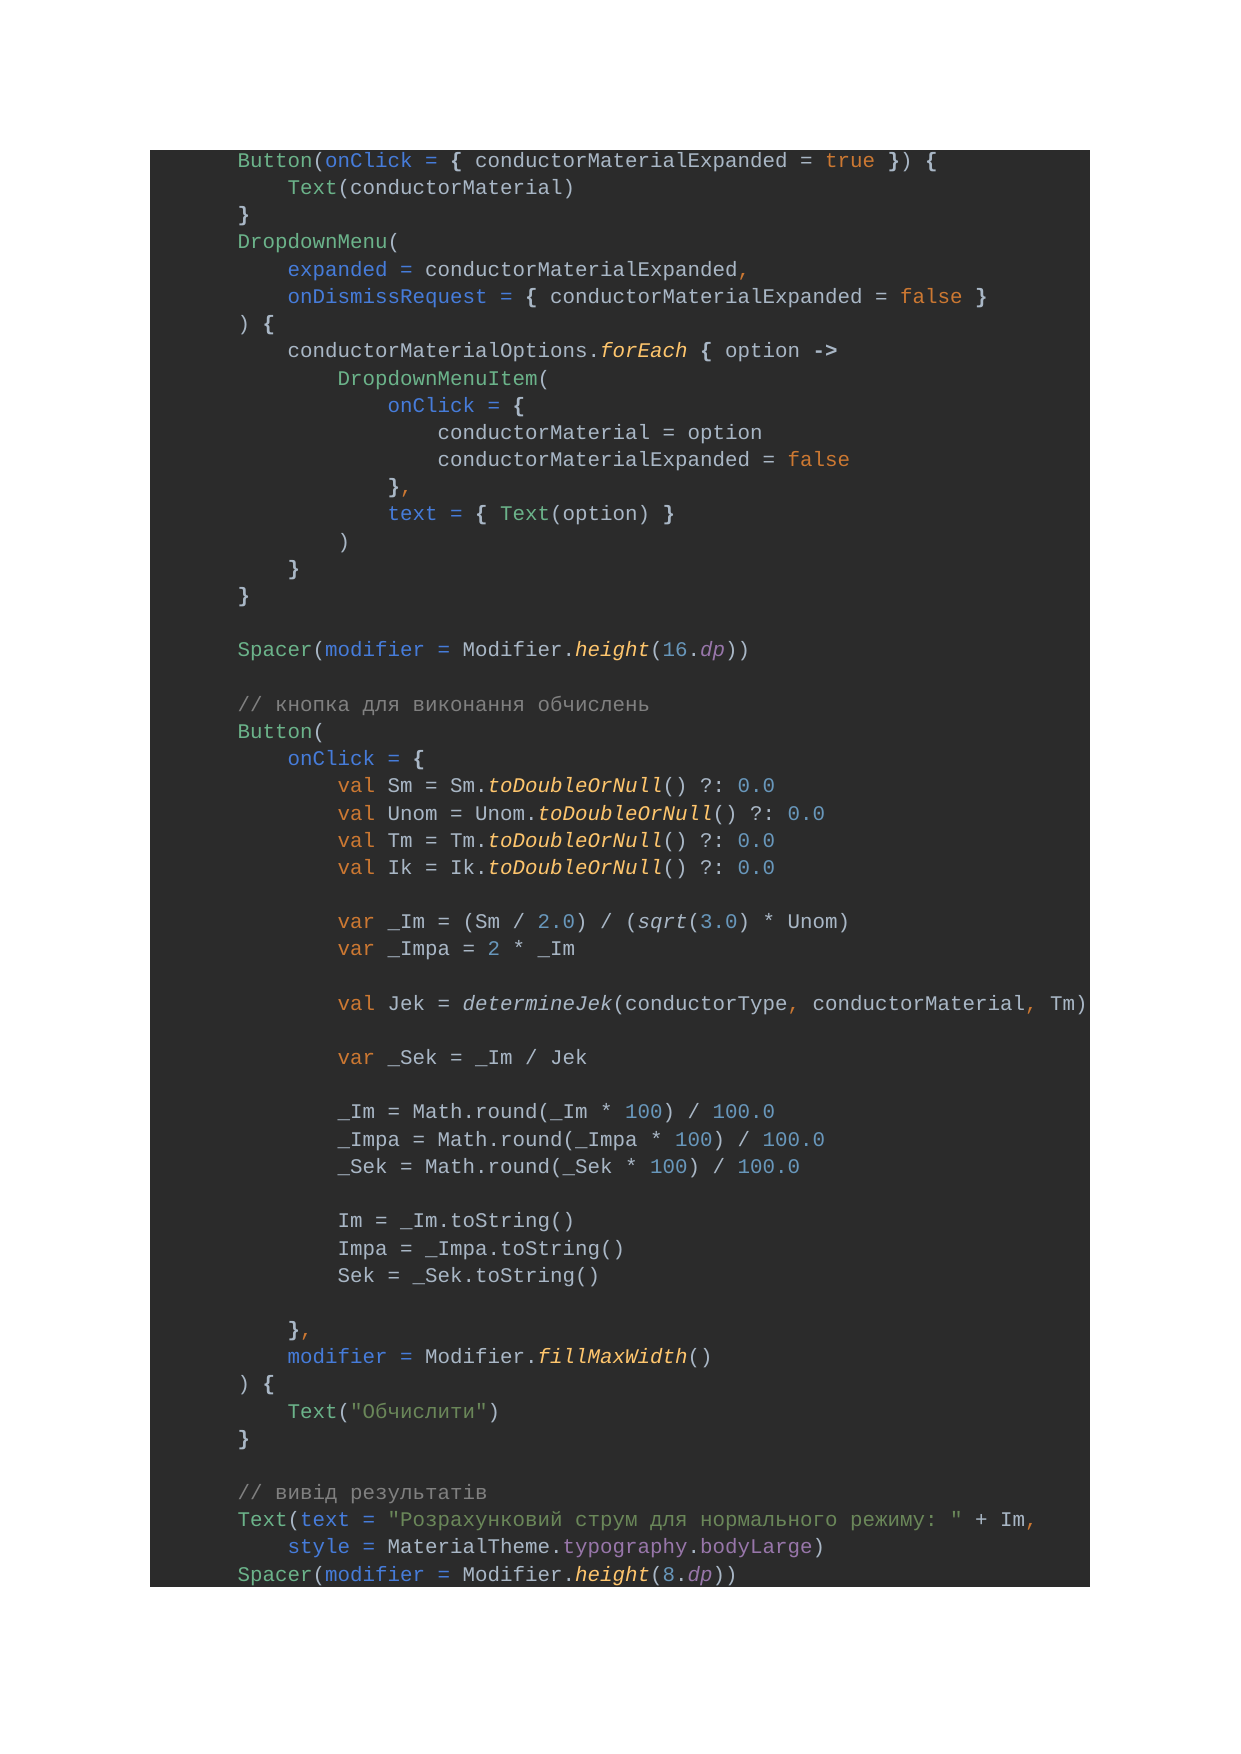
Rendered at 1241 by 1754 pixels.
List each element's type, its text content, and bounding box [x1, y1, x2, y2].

text Button(onClick = { conductorMaterialExpanded = true }) { [150, 150, 1090, 174]
text val Jek = determineJek(conductorType, conductorMaterial, Tm) [150, 993, 1090, 1016]
text // вивід результатів [150, 1482, 1090, 1506]
text Text(conductorMaterial) [150, 177, 1090, 201]
text // кнопка для виконання обчислень [150, 694, 1090, 717]
text _Sek = Math.round(_Sek * 100) / 100.0 [150, 1156, 1090, 1179]
text ) { [150, 1373, 1090, 1397]
text modifier = Modifier.fillMaxWidth() [150, 1346, 1090, 1370]
text DropdownMenu( [150, 232, 1090, 255]
text }, [150, 476, 1090, 500]
text val Unom = Unom.toDoubleOrNull() ?: 0.0 [150, 802, 1090, 826]
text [150, 1537, 1090, 1560]
text conductorMaterial = option [150, 422, 1090, 446]
text onDismissRequest = { conductorMaterialExpanded = false } [150, 286, 1090, 309]
text var _Sek = _Im / Jek [150, 1047, 1090, 1071]
text Sek = _Sek.toString() [150, 1265, 1090, 1288]
text text = { Text(option) } [150, 503, 1090, 527]
text }, [150, 1319, 1090, 1343]
text } [150, 558, 1090, 581]
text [150, 1564, 1090, 1587]
text expanded = conductorMaterialExpanded, [150, 259, 1090, 282]
text } [150, 585, 1090, 609]
text val Tm = Tm.toDoubleOrNull() ?: 0.0 [150, 830, 1090, 853]
text DropdownMenuItem( [150, 367, 1090, 391]
text _Impa = Math.round(_Impa * 100) / 100.0 [150, 1129, 1090, 1152]
text Text("Обчислити") [150, 1401, 1090, 1424]
text val Ik = Ik.toDoubleOrNull() ?: 0.0 [150, 857, 1090, 881]
text ) [150, 531, 1090, 554]
text _Im = Math.round(_Im * 100) / 100.0 [150, 1102, 1090, 1125]
text Im = _Im.toString() [150, 1210, 1090, 1234]
text conductorMaterialOptions.forEach { option -> [150, 340, 1090, 364]
text Impa = _Impa.toString() [150, 1237, 1090, 1261]
text Text(text = "Розрахунковий струм для нормального режиму: " + Im, [150, 1509, 1090, 1533]
text Spacer(modifier = Modifier.height(16.dp)) [150, 639, 1090, 663]
text Button( [150, 721, 1090, 744]
text val Sm = Sm.toDoubleOrNull() ?: 0.0 [150, 775, 1090, 799]
text } [150, 1428, 1090, 1451]
text onClick = { [150, 395, 1090, 418]
text } [150, 204, 1090, 228]
text onClick = { [150, 748, 1090, 772]
text ) { [150, 313, 1090, 337]
text var _Impa = 2 * _Im [150, 938, 1090, 962]
text var _Im = (Sm / 2.0) / (sqrt(3.0) * Unom) [150, 911, 1090, 935]
text conductorMaterialExpanded = false [150, 449, 1090, 473]
